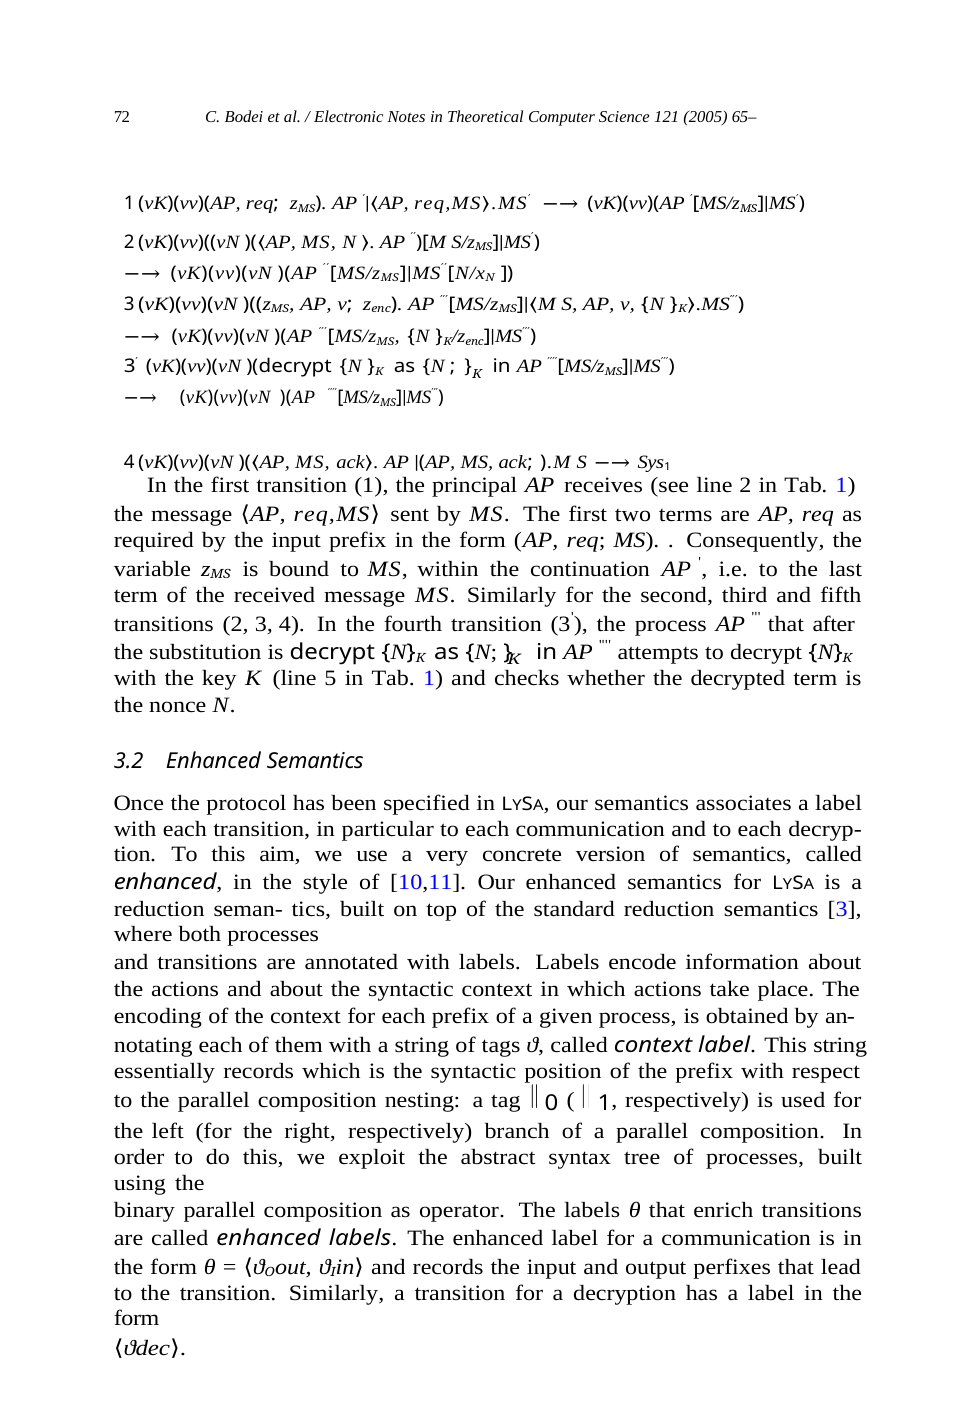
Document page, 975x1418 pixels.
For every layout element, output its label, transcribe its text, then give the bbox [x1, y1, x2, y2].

text the substitution is decrypt {N}K as {N; } in AP '''' attempts to decrypt {N}K [113, 637, 896, 665]
text −→ (νK)(νv)(νN )(AP ′′′′[MS/zMS]|MS′′′) [123, 379, 896, 410]
text binary parallel composition as operator. The labels θ that enrich transitions are called enhanced labels. The enhanced label for a communication is in the form θ = ⟨ϑOout, ϑIin⟩ and records the input and output perfixes that lead to the transition. Similarly, a transition for a decryption has a label in the form [113, 1197, 862, 1330]
list (νK)(νv)(νN )(⟨AP, MS, ack⟩. AP |(AP, MS, ack; ).M S −→ Sys1 [123, 410, 896, 483]
text notating each of them with a string of tags ϑ, called context label. This string [113, 1030, 896, 1058]
text and transitions are annotated with labels. Labels encode information about the actions and about the syntactic context in which actions take place. The encoding of the context for each prefix of a given process, is obtained by an- [113, 949, 862, 1028]
text with the key K (line 5 in Tab. 1) and checks whether the decrypted term is the nonce N. [113, 665, 862, 717]
list (νK)(νv)(νN )((zMS, AP, v; zenc). AP ′′′[MS/zMS]|⟨M S, AP, v, {N }K⟩.MS′′′) [123, 286, 896, 317]
list (νK)(νv)((νN )(⟨AP, MS, N ⟩. AP ′′)[M S/zMS]|MS′) [123, 223, 896, 254]
list Enhanced Semantics [113, 745, 896, 775]
text −→ (νK)(νv)(νN )(AP ′′[MS/zMS]|MS′′[N/xN ]) [123, 254, 896, 286]
text ⟨ϑdec⟩. [113, 1332, 896, 1362]
picture [582, 1084, 589, 1108]
text 3′ (νK)(νv)(νN )(decrypt {N }K as {N ; }K in AP ′′′′[MS/zMS]|MS′′′) [123, 349, 896, 379]
text −→ (νK)(νv)(νN )(AP ′′′[MS/zMS, {N }K/zenc]|MS′′′) [123, 317, 896, 349]
list (νK)(νv)(AP, req; zMS). AP ′|⟨AP, req,MS⟩.MS′ −→ (νK)(νv)(AP ′[MS/zMS]|MS′) [123, 156, 896, 223]
text essentially records which is the syntactic position of the prefix with respect to the parallel composition nesting: a tag 0 ( 1, respectively) is used for the left (for the right, respectively) branch of a parallel composition. In order to do this, we exploit the abstract syntax tree of processes, built using the [113, 1058, 862, 1195]
text the message ⟨AP, req,MS⟩ sent by MS. The first two terms are AP, req as required by the input prefix in the form (AP, req; MS). . Consequently, the variable zMS is bound to MS, within the continuation AP ', i.e. to the last term of the received message MS. Similarly for the second, third and fifth transitions (2, 3, 4). In the fourth transition (3'), the process AP ''' that after [113, 497, 862, 637]
picture [531, 1084, 537, 1108]
text Once the protocol has been specified in LySa, our semantics associates a label with each transition, in particular to each communication and to each decryp- tion. To this aim, we use a very concrete version of semantics, called enhanced, in the style of [10,11]. Our enhanced semantics for LySa is a reduction seman- tics, built on top of the standard reduction semantics [3], where both processes [113, 790, 862, 946]
